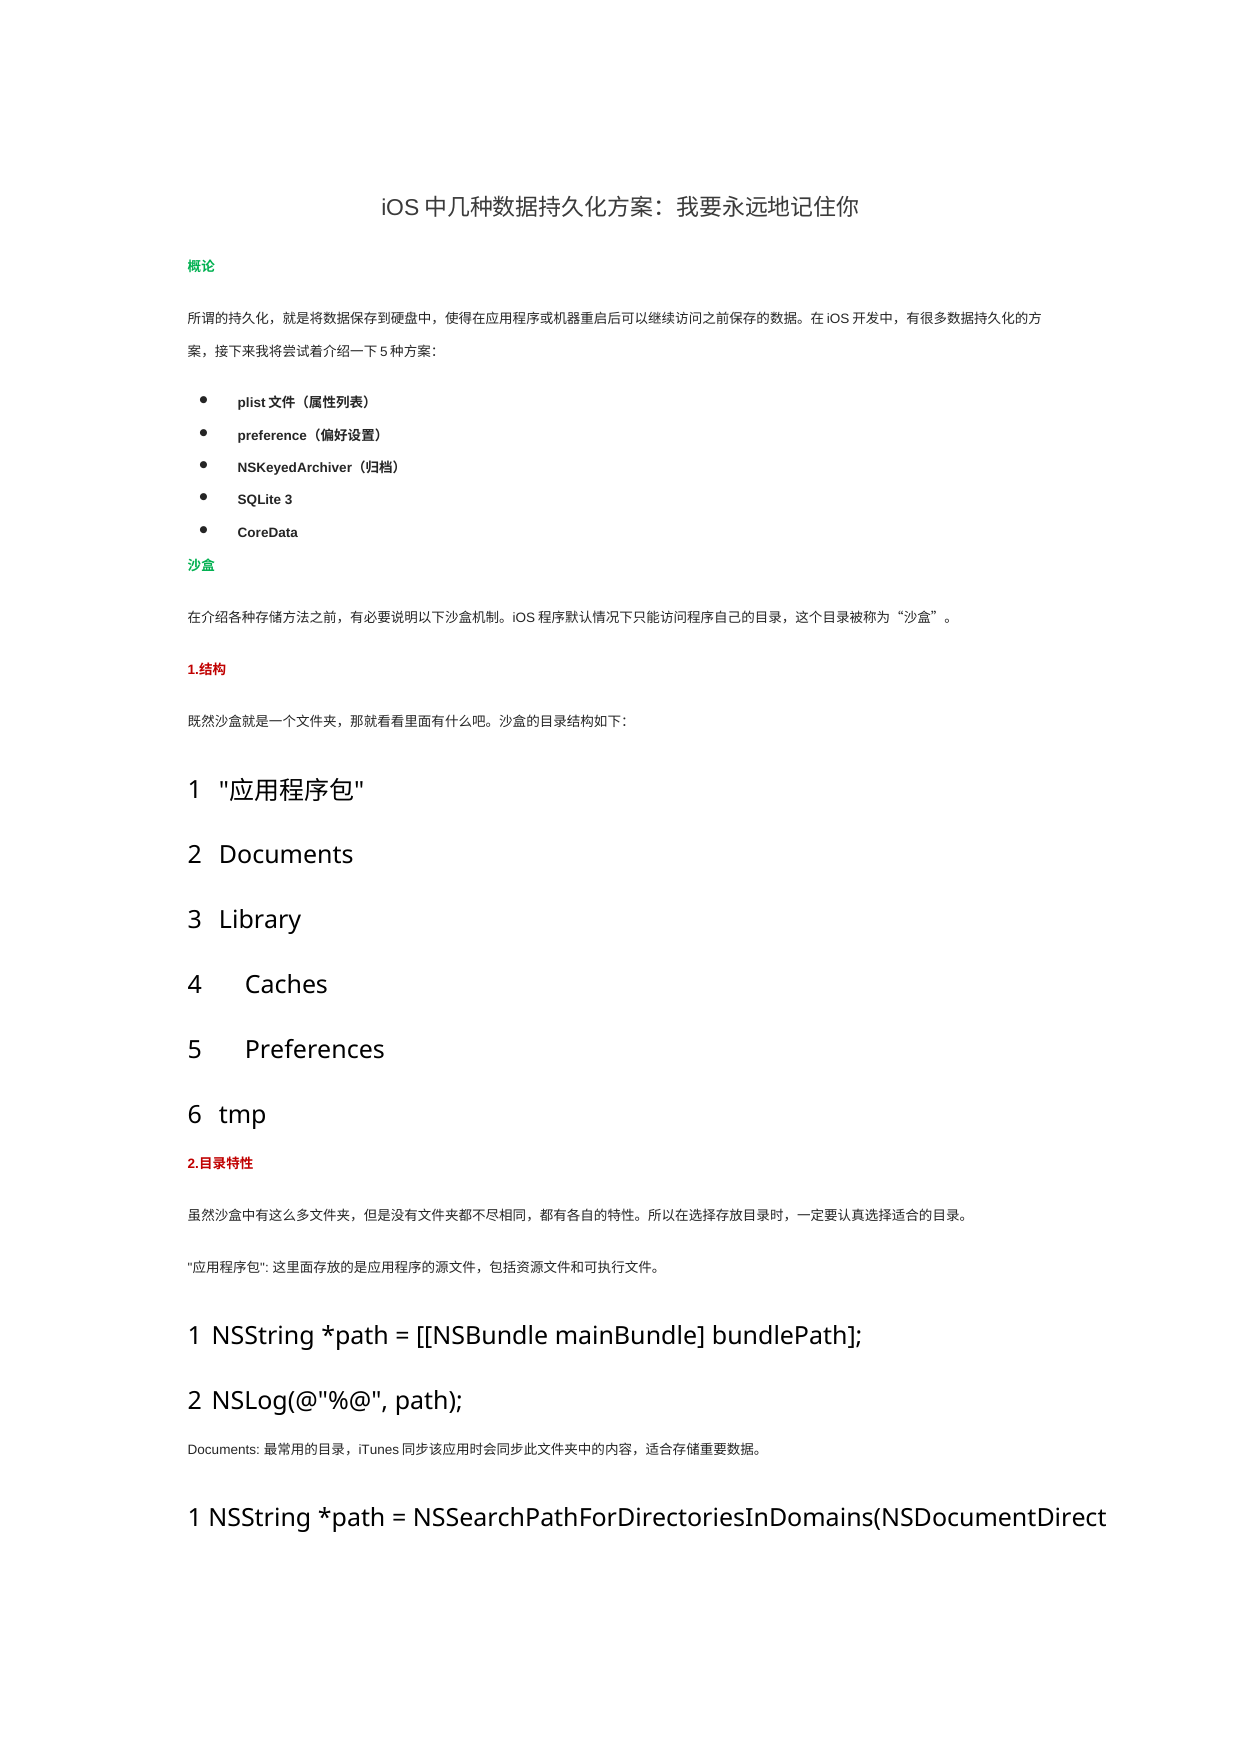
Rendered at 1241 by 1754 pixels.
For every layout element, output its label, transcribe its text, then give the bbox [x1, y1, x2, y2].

table_header 1 2 3 4 5 6 [188, 756, 219, 1146]
text "应用程序包": 这里面存放的是应用程序的源文件，包括资源文件和可执行文件。 [187, 1250, 1053, 1283]
text 虽然沙盒中有这么多文件夹，但是没有文件夹都不尽相同，都有各自的特性。所以在选择存放目录时，一定要认真选择适合的目录。 [187, 1198, 1053, 1231]
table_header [195, 1484, 1111, 1549]
table_header NSString *path = [[NSBundle mainBundle] bundlePath]; NSLog(@"%@", path); [199, 1302, 872, 1432]
text Documents: 最常用的目录，iTunes同步该应用时会同步此文件夹中的内容，适合存储重要数据。 [187, 1432, 1053, 1465]
table_header "应用程序包" Documents Library Caches Preferences tmp [219, 756, 872, 1146]
list plist文件（属性列表） [200, 386, 1053, 418]
text 既然沙盒就是一个文件夹，那就看看里面有什么吧。沙盒的目录结构如下： [187, 704, 1053, 737]
text 沙盒 [187, 548, 1053, 581]
list NSKeyedArchiver（归档） [200, 451, 1053, 483]
text iOS中几种数据持久化方案：我要永远地记住你 [187, 173, 1053, 238]
list SQLite 3 [200, 483, 1053, 516]
text 概论 [187, 249, 1053, 282]
text 2.目录特性 [187, 1146, 1053, 1179]
text 所谓的持久化，就是将数据保存到硬盘中，使得在应用程序或机器重启后可以继续访问之前保存的数据。在iOS开发中，有很多数据持久化的方案，接下来我将尝试着介绍一下5种方案： [187, 301, 1053, 366]
text 1.结构 [187, 652, 1053, 685]
list preference（偏好设置） [200, 418, 1053, 451]
list CoreData [200, 516, 1053, 548]
text 在介绍各种存储方法之前，有必要说明以下沙盒机制。iOS程序默认情况下只能访问程序自己的目录，这个目录被称为“沙盒”。 [187, 600, 1053, 633]
